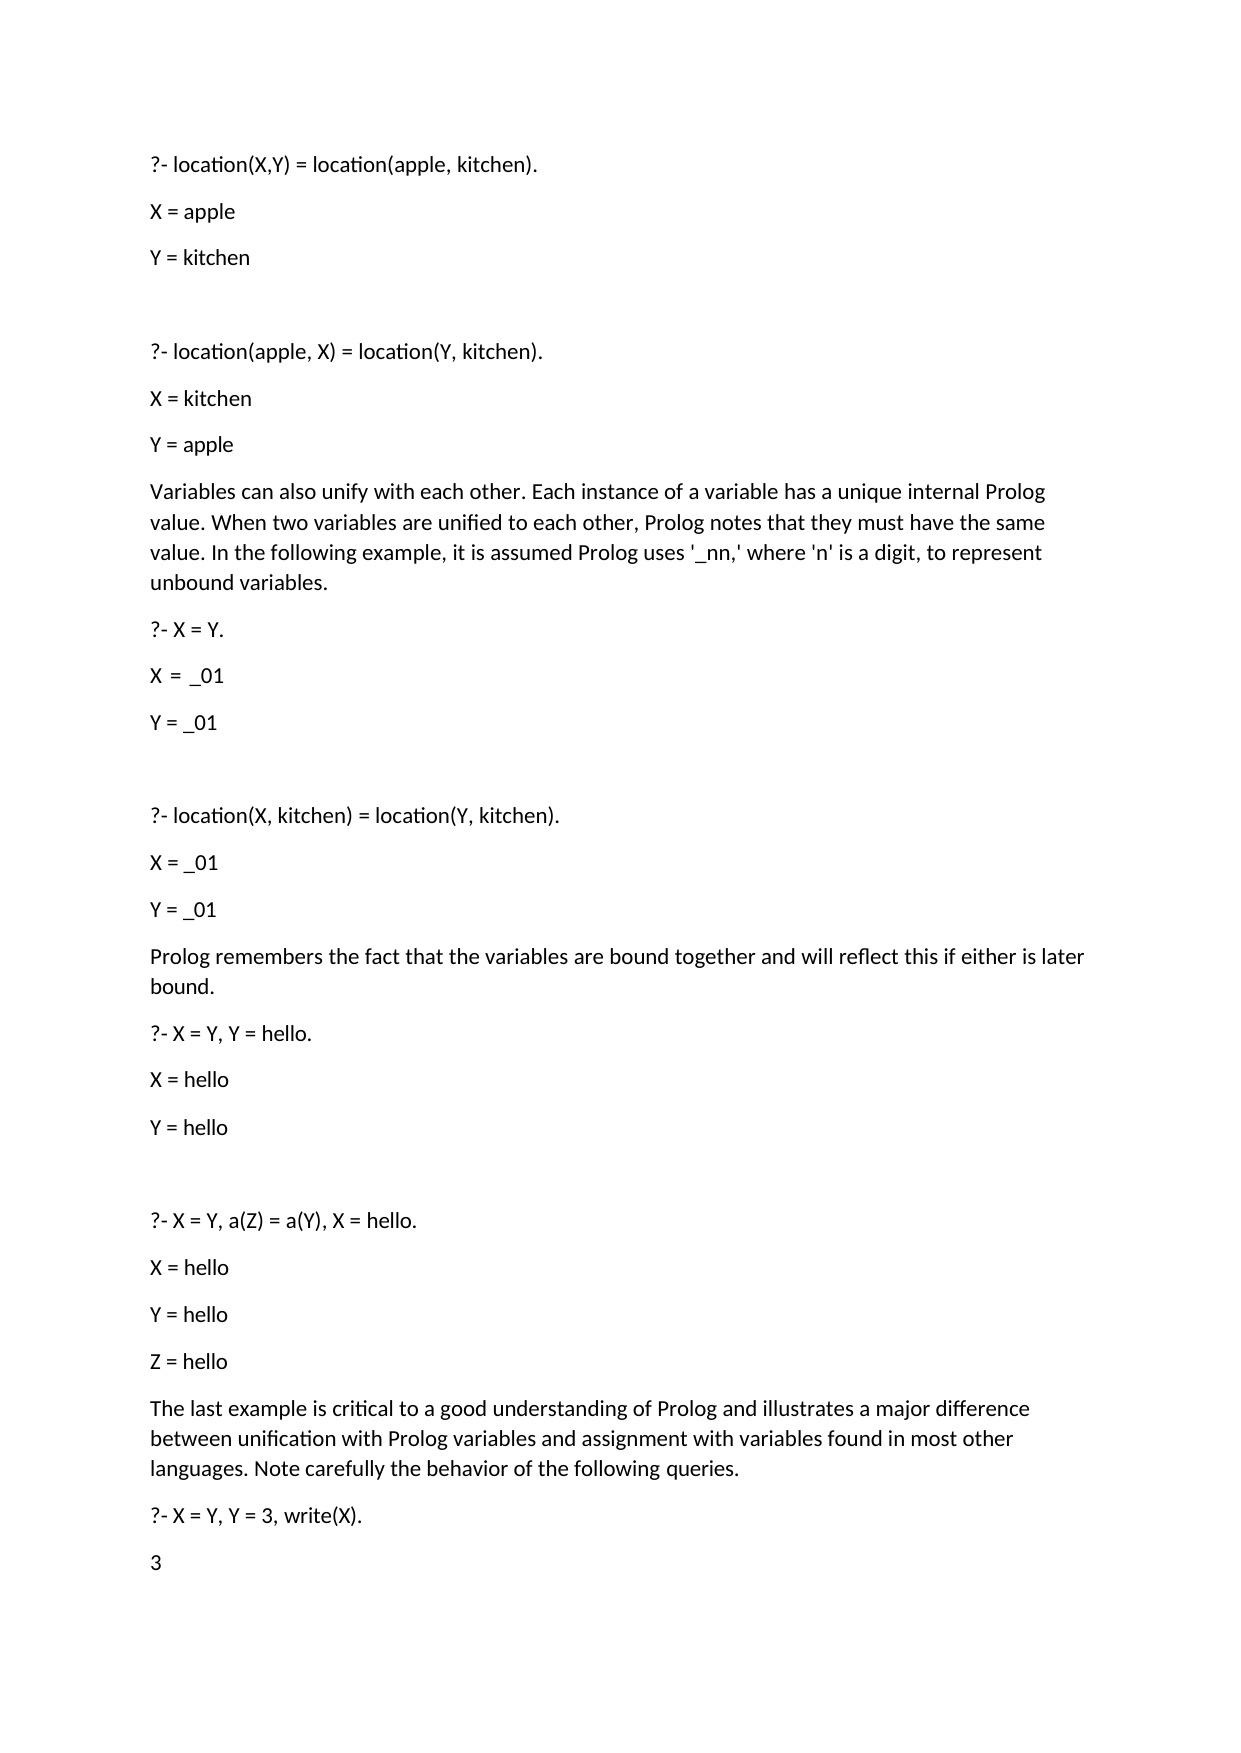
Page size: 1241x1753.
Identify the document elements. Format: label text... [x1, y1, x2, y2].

text ?- X = Y, Y = 3, write(X). [150, 1501, 365, 1529]
text Prolog remembers the fact that the variables are bound together and will reflect this if either is later bound. [150, 942, 1103, 1000]
text Y = hello [150, 1113, 1103, 1141]
text X = hello [150, 1066, 314, 1094]
text Y = kitchen [150, 243, 1103, 272]
text Y = hello [150, 1300, 1103, 1328]
text ?- X = Y, Y = hello. [150, 1019, 314, 1047]
text languages. Note carefully the behavior of the following queries. [150, 1454, 1103, 1482]
subtitle Y = _01 [150, 895, 1103, 923]
subtitle ?- X = Y. X = _01 Y = _01 [150, 615, 224, 736]
text Y = apple [150, 431, 1103, 459]
text Variables can also unify with each other. Each instance of a variable has a unique internal Prolog value. When two variables are unified to each other, Prolog notes that they must have the same value. In the following example, it is assumed Prolog uses '_nn,' where 'n' is a digit, to represent unbound variables. [150, 477, 1046, 596]
text ?- location(X,Y) = location(apple, kitchen). X = apple [150, 150, 544, 225]
text ?- location(apple, X) = location(Y, kitchen). X = kitchen [150, 337, 544, 412]
text 3 [150, 1548, 365, 1576]
text X = hello [150, 1253, 1103, 1281]
text ?- location(X, kitchen) = location(Y, kitchen). X = _01 [150, 802, 567, 876]
text Z = hello [150, 1347, 1103, 1375]
text ?- X = Y, a(Z) = a(Y), X = hello. [150, 1206, 1103, 1234]
text The last example is critical to a good understanding of Prolog and illustrates a major difference between unification with Prolog variables and assignment with variables found in most other [150, 1394, 1103, 1452]
